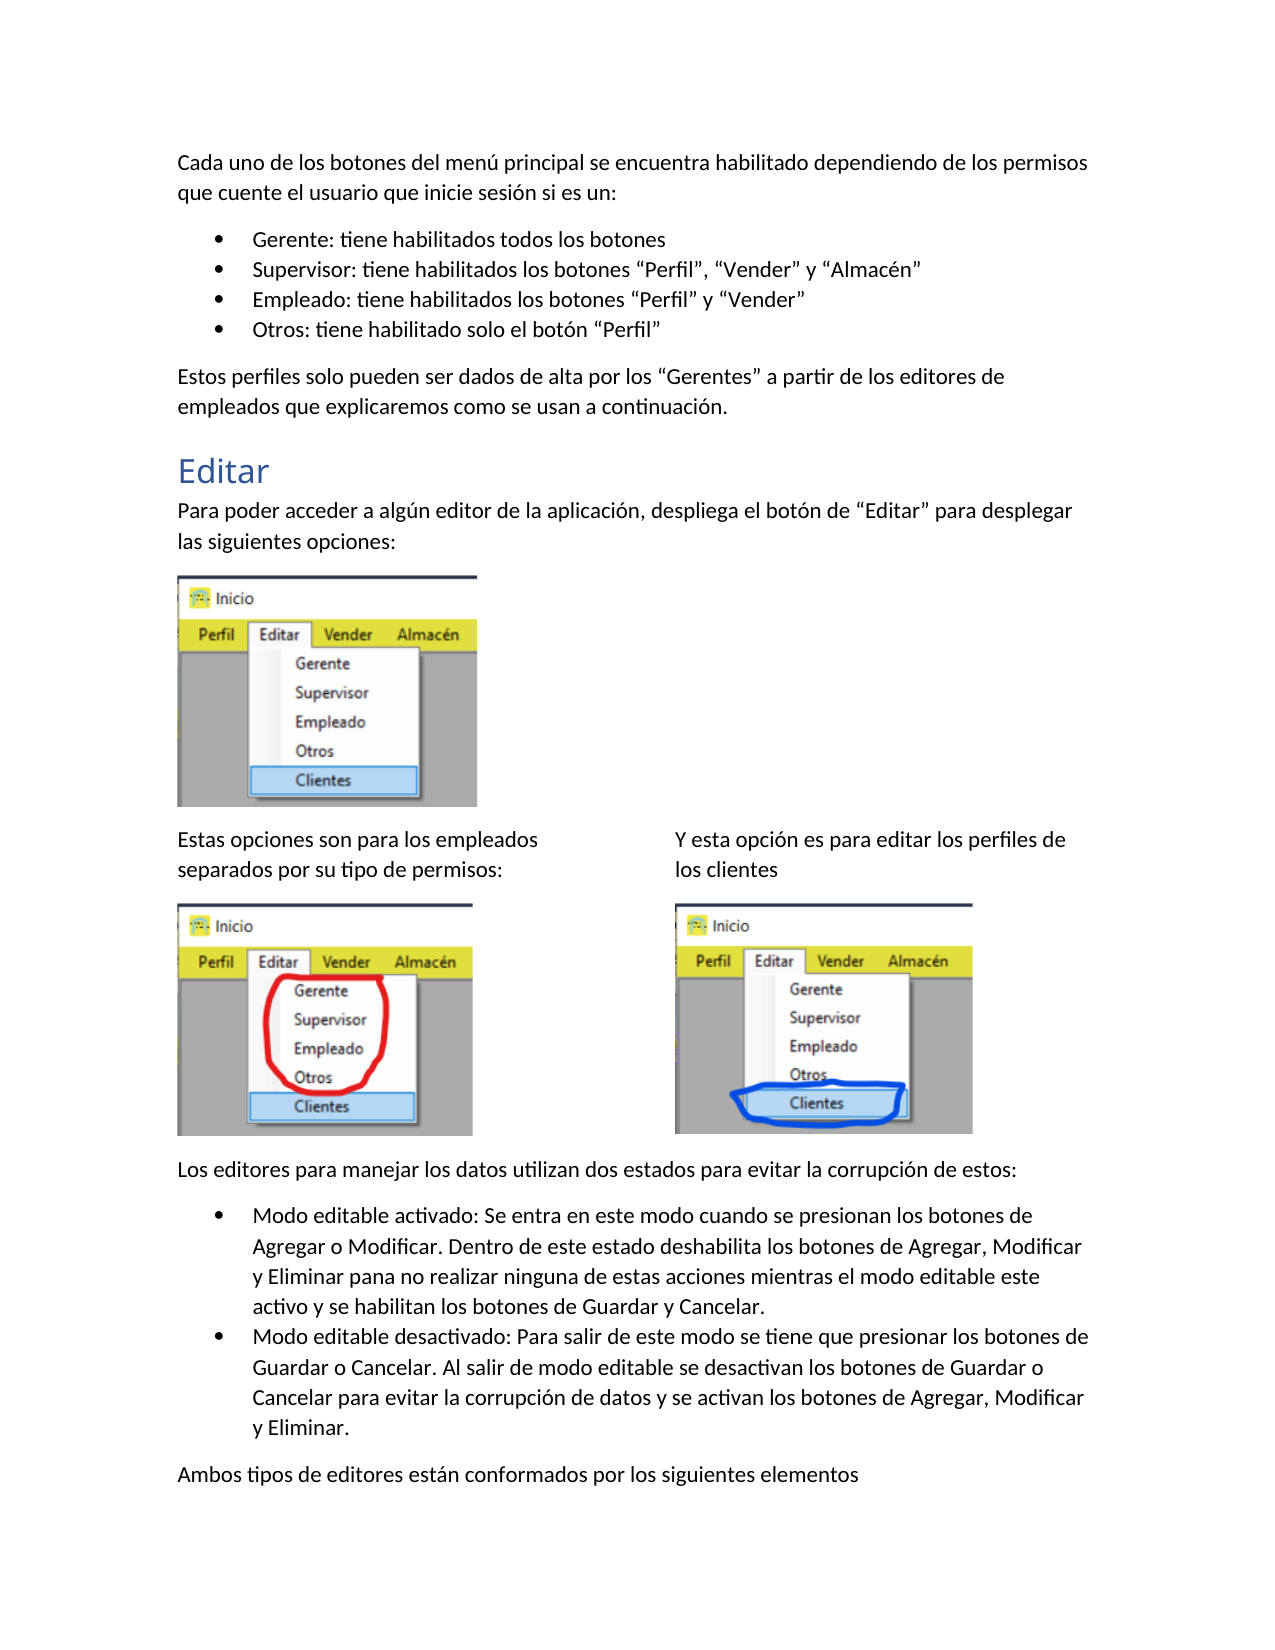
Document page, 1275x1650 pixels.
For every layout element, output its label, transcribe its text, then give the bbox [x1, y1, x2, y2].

picture [675, 902, 973, 1134]
text Estos perfiles solo pueden ser dados de alta por los “Gerentes” a partir de los editores de empleados que explicaremos como se usan a continuación. [177, 362, 1098, 420]
list Gerente: tiene habilitados todos los botones [215, 225, 1098, 253]
picture [177, 902, 473, 1136]
list Supervisor: tiene habilitados los botones “Perfil”, “Vender” y “Almacén” [215, 255, 1098, 283]
text Los editores para manejar los datos utilizan dos estados para evitar la corrupción de estos: [177, 1155, 1098, 1183]
list Otros: tiene habilitado solo el botón “Perfil” [215, 315, 1098, 343]
text Para poder acceder a algún editor de la aplicación, despliega el botón de “Editar” para desplegar las siguientes opciones: [177, 497, 1098, 555]
list Empleado: tiene habilitados los botones “Perfil” y “Vender” [215, 285, 1098, 313]
text Ambos tipos de editores están conformados por los siguientes elementos [177, 1460, 1098, 1488]
picture [177, 573, 478, 807]
text Y esta opción es para editar los perfiles de los clientes [675, 825, 1098, 883]
text Cada uno de los botones del menú principal se encuentra habilitado dependiendo de los permisos que cuente el usuario que inicie sesión si es un: [177, 148, 1098, 206]
list Modo editable activado: Se entra en este modo cuando se presionan los botones de Agregar o Modificar. Dentro de este estado deshabilita los botones de Agregar, Modificar y Eliminar pana no realizar ninguna de estas acciones mientras el modo editable este activo y se habilitan los botones de Guardar y Cancelar. [215, 1202, 1098, 1320]
list Modo editable desactivado: Para salir de este modo se tiene que presionar los botones de Guardar o Cancelar. Al salir de modo editable se desactivan los botones de Guardar o Cancelar para evitar la corrupción de datos y se activan los botones de Agregar, Modificar y Eliminar. [215, 1322, 1098, 1441]
text Estas opciones son para los empleados separados por su tipo de permisos: [177, 825, 600, 883]
subtitle Editar [177, 448, 1098, 493]
